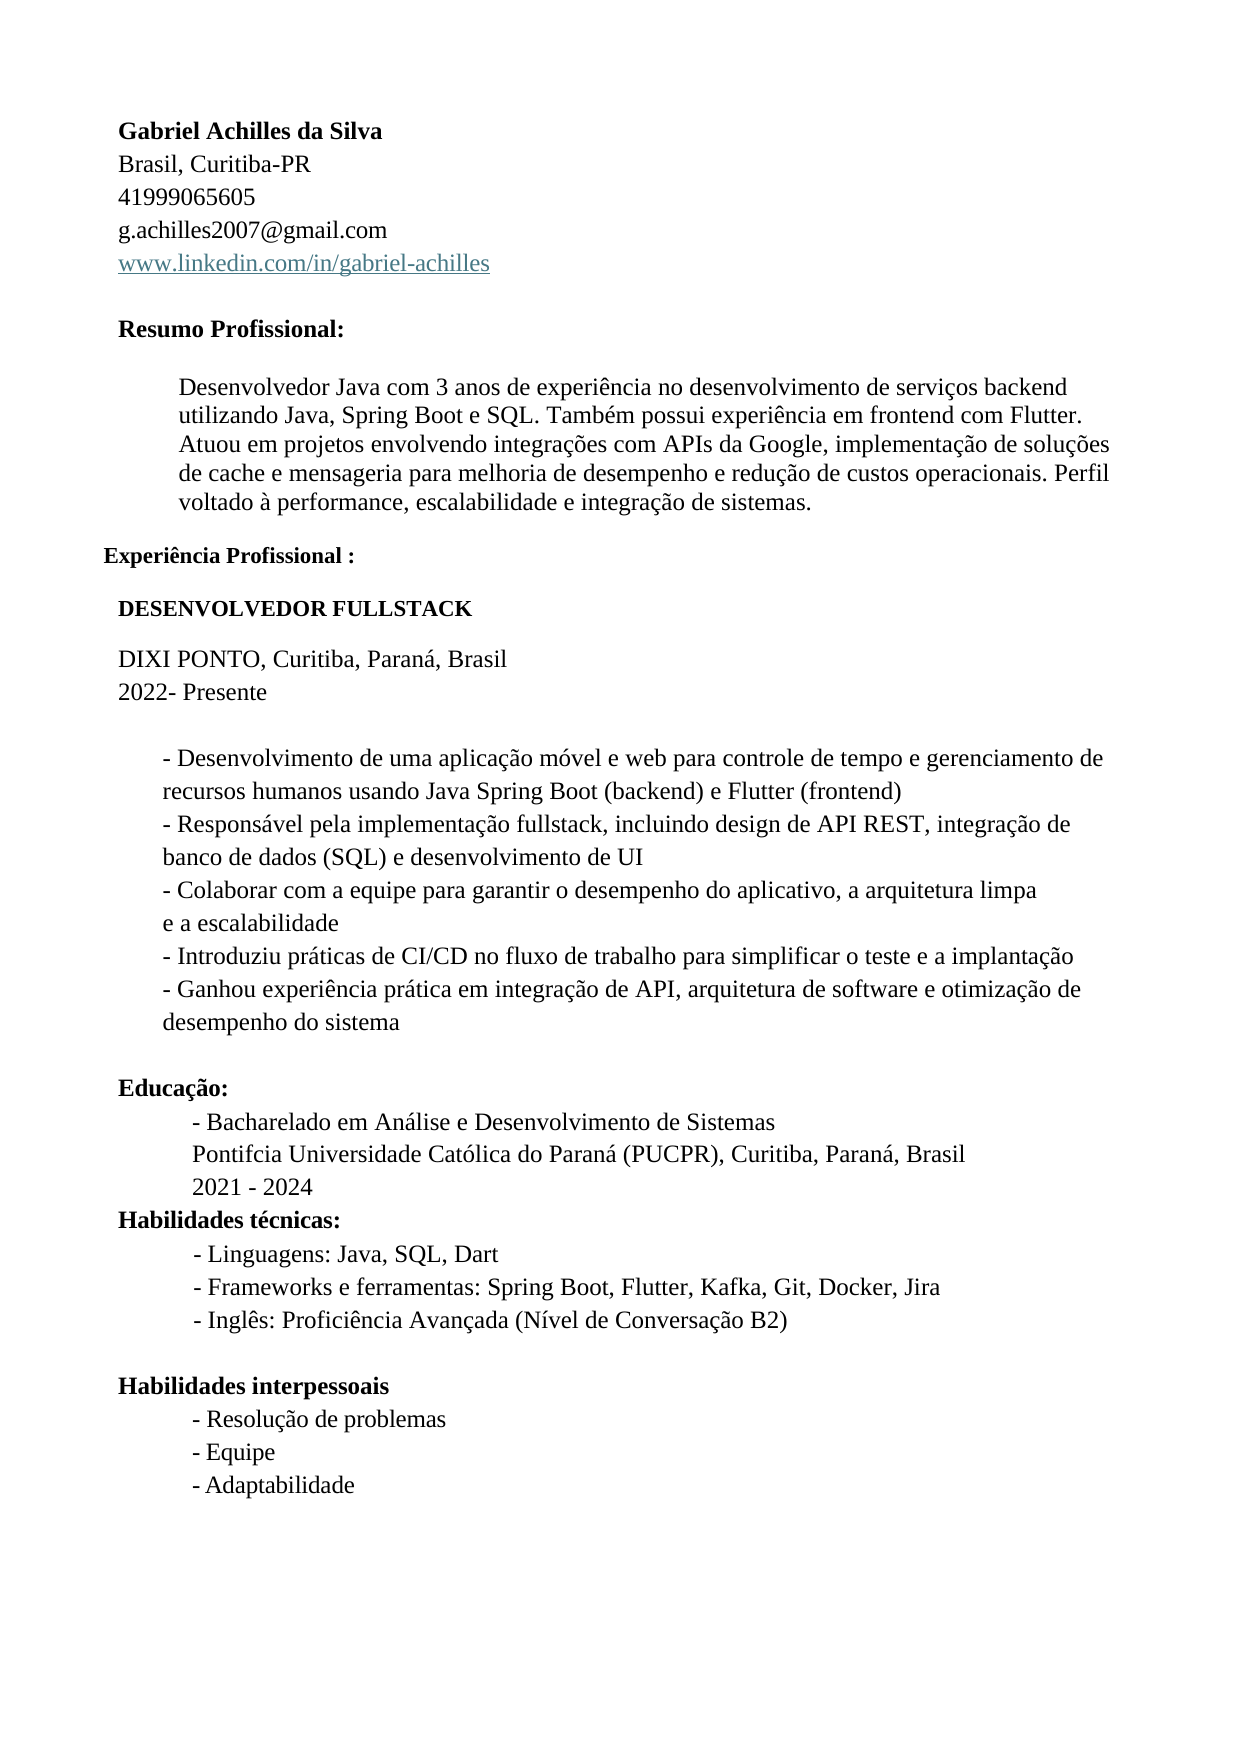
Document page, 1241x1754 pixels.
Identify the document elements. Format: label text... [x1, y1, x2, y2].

list Linguagens: Java, SQL, Dart [193, 1239, 1122, 1267]
list Colaborar com a equipe para garantir o desempenho do aplicativo, a arquitetura limpa e a escalabilidade [162, 875, 1041, 937]
list Desenvolvimento de uma aplicação móvel e web para controle de tempo e gerenciamento de recursos humanos usando Java Spring Boot (backend) e Flutter (frontend) [162, 743, 1108, 805]
list Equipe [192, 1437, 1122, 1466]
list Inglês: Proficiência Avançada (Nível de Conversação B2) [193, 1305, 1122, 1333]
list Ganhou experiência prática em integração de API, arquitetura de software e otimização de desempenho do sistema [162, 974, 1121, 1036]
text g.achilles2007@gmail.com www.linkedin.com/in/gabriel-achilles [118, 215, 496, 277]
list Introduziu práticas de CI/CD no fluxo de trabalho para simplificar o teste e a implantação [162, 941, 1122, 970]
text Desenvolvedor Java com 3 anos de experiência no desenvolvimento de serviços backend utilizando Java, Spring Boot e SQL. Também possui experiência em frontend com Flutter. Atuou em projetos envolvendo integrações com APIs da Google, implementação de soluções de cache e mensageria para melhoria de desempenho e redução de custos operacionais. Perfil voltado à performance, escalabilidade e integração de sistemas. [178, 372, 1122, 516]
subtitle Habilidades técnicas: [118, 1206, 1122, 1234]
text Experiência Profissional : [103, 542, 1122, 568]
subtitle Resumo Profissional: [118, 314, 1122, 343]
text DESENVOLVEDOR FULLSTACK [103, 594, 1122, 621]
text DIXI PONTO, Curitiba, Paraná, Brasil [118, 647, 1122, 672]
list Adaptabilidade [192, 1470, 1122, 1499]
subtitle Educação: [118, 1073, 1122, 1102]
list Frameworks e ferramentas: Spring Boot, Flutter, Kafka, Git, Docker, Jira [193, 1272, 1122, 1301]
list Resolução de problemas [192, 1404, 1122, 1433]
text 2022- Presente [118, 677, 1122, 706]
text Pontifcia Universidade Católica do Paraná (PUCPR), Curitiba, Paraná, Brasil 2021 - 2024 [192, 1139, 986, 1201]
subtitle Habilidades interpessoais [118, 1371, 1122, 1400]
list Responsável pela implementação fullstack, incluindo design de API REST, integração de banco de dados (SQL) e desenvolvimento de UI [162, 809, 1094, 871]
list Bacharelado em Análise e Desenvolvimento de Sistemas [192, 1107, 1122, 1135]
text Gabriel Achilles da Silva Brasil, Curitiba-PR 41999065605 [118, 116, 441, 211]
